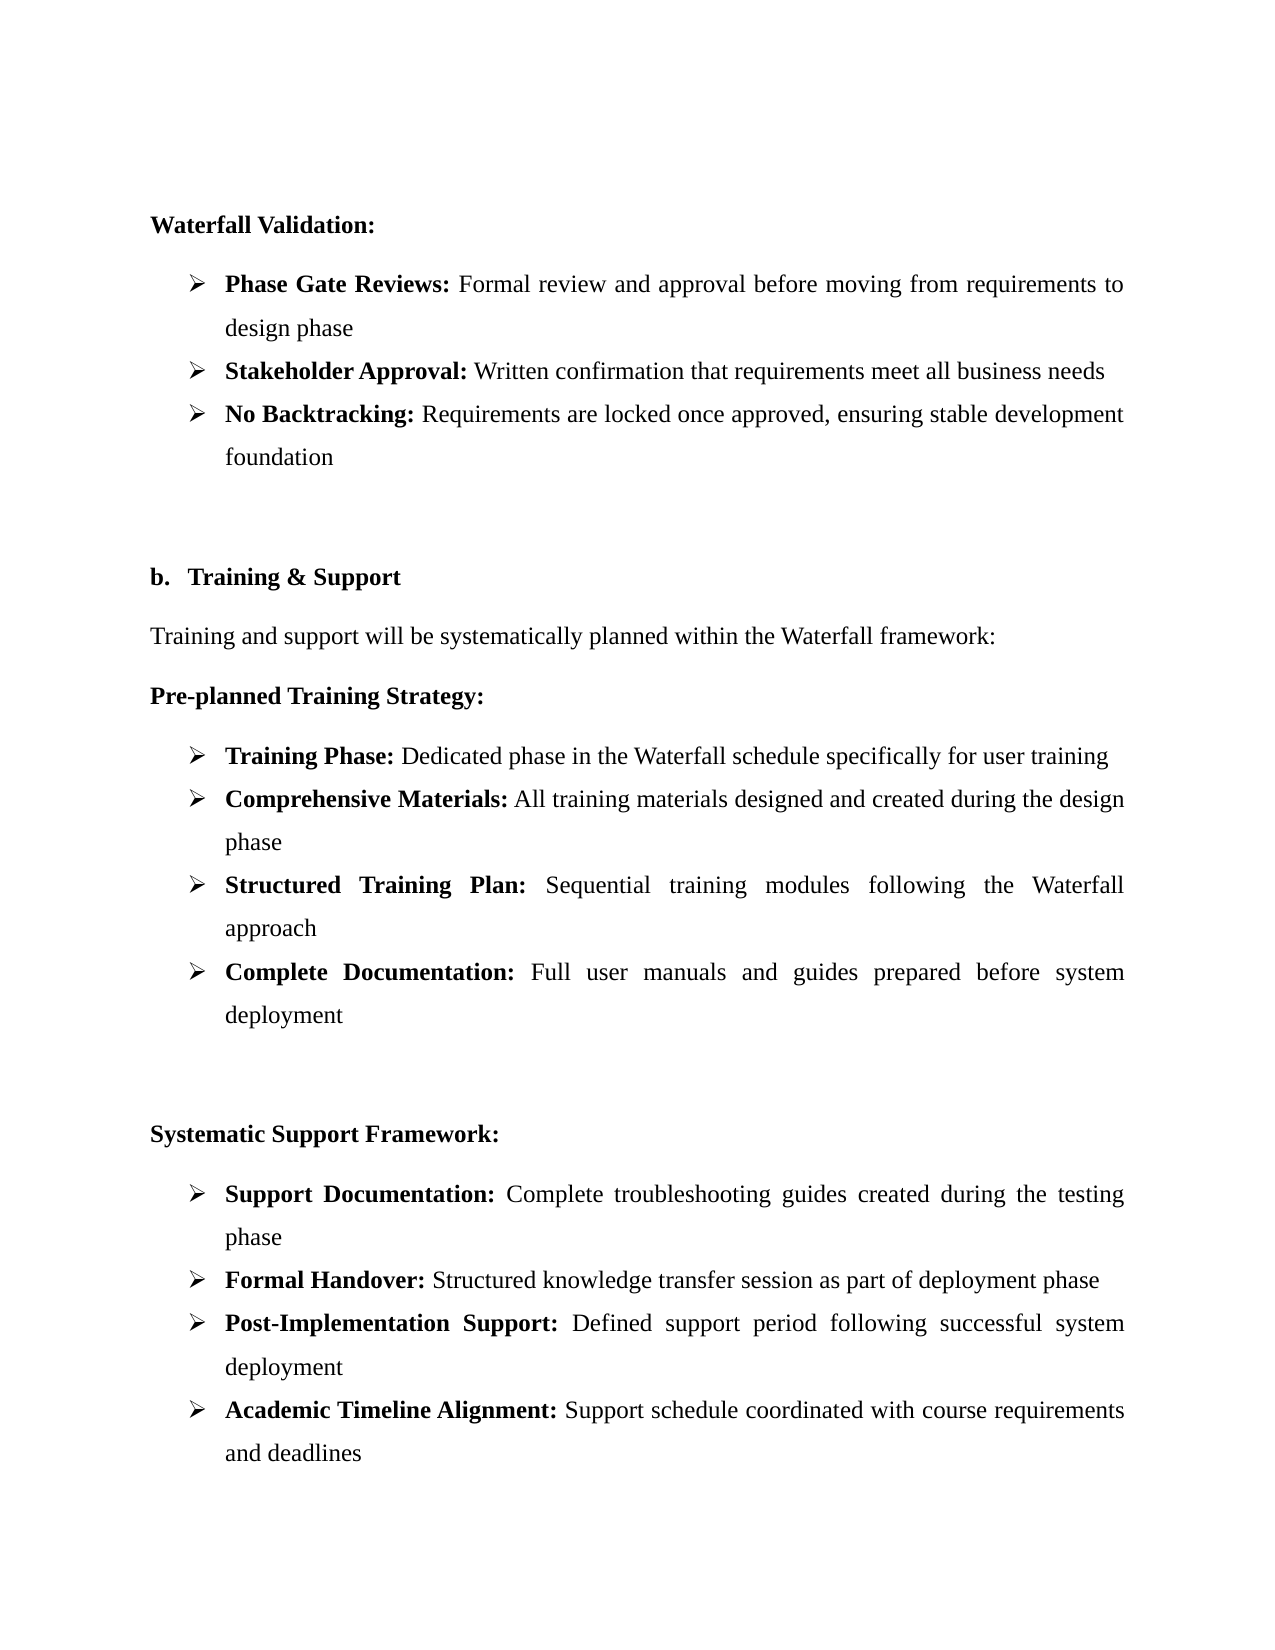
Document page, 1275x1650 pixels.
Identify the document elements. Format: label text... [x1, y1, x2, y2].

list Support Documentation: Complete troubleshooting guides created during the testing phase [187, 1179, 1125, 1251]
list Stakeholder Approval: Written confirmation that requirements meet all business needs [187, 356, 1125, 384]
list Formal Handover: Structured knowledge transfer session as part of deployment phase [187, 1265, 1125, 1294]
text Pre-planned Training Strategy: [150, 681, 1125, 710]
list Comprehensive Materials: All training materials designed and created during the design phase [187, 784, 1125, 856]
list Training Phase: Dedicated phase in the Waterfall schedule specifically for user training [187, 741, 1125, 770]
list Academic Timeline Alignment: Support schedule coordinated with course requirements and deadlines [187, 1395, 1125, 1467]
list No Backtracking: Requirements are locked once approved, ensuring stable development foundation [187, 399, 1125, 471]
text Systematic Support Framework: [150, 1119, 1125, 1148]
text Waterfall Validation: [150, 210, 1125, 238]
list Complete Documentation: Full user manuals and guides prepared before system deployment [187, 957, 1125, 1028]
list Structured Training Plan: Sequential training modules following the Waterfall approach [187, 870, 1125, 942]
list Phase Gate Reviews: Formal review and approval before moving from requirements to design phase [187, 269, 1125, 341]
text Training and support will be systematically planned within the Waterfall framework: [150, 621, 1125, 650]
list Training & Support [150, 562, 1125, 590]
list Post-Implementation Support: Defined support period following successful system deployment [187, 1308, 1125, 1380]
